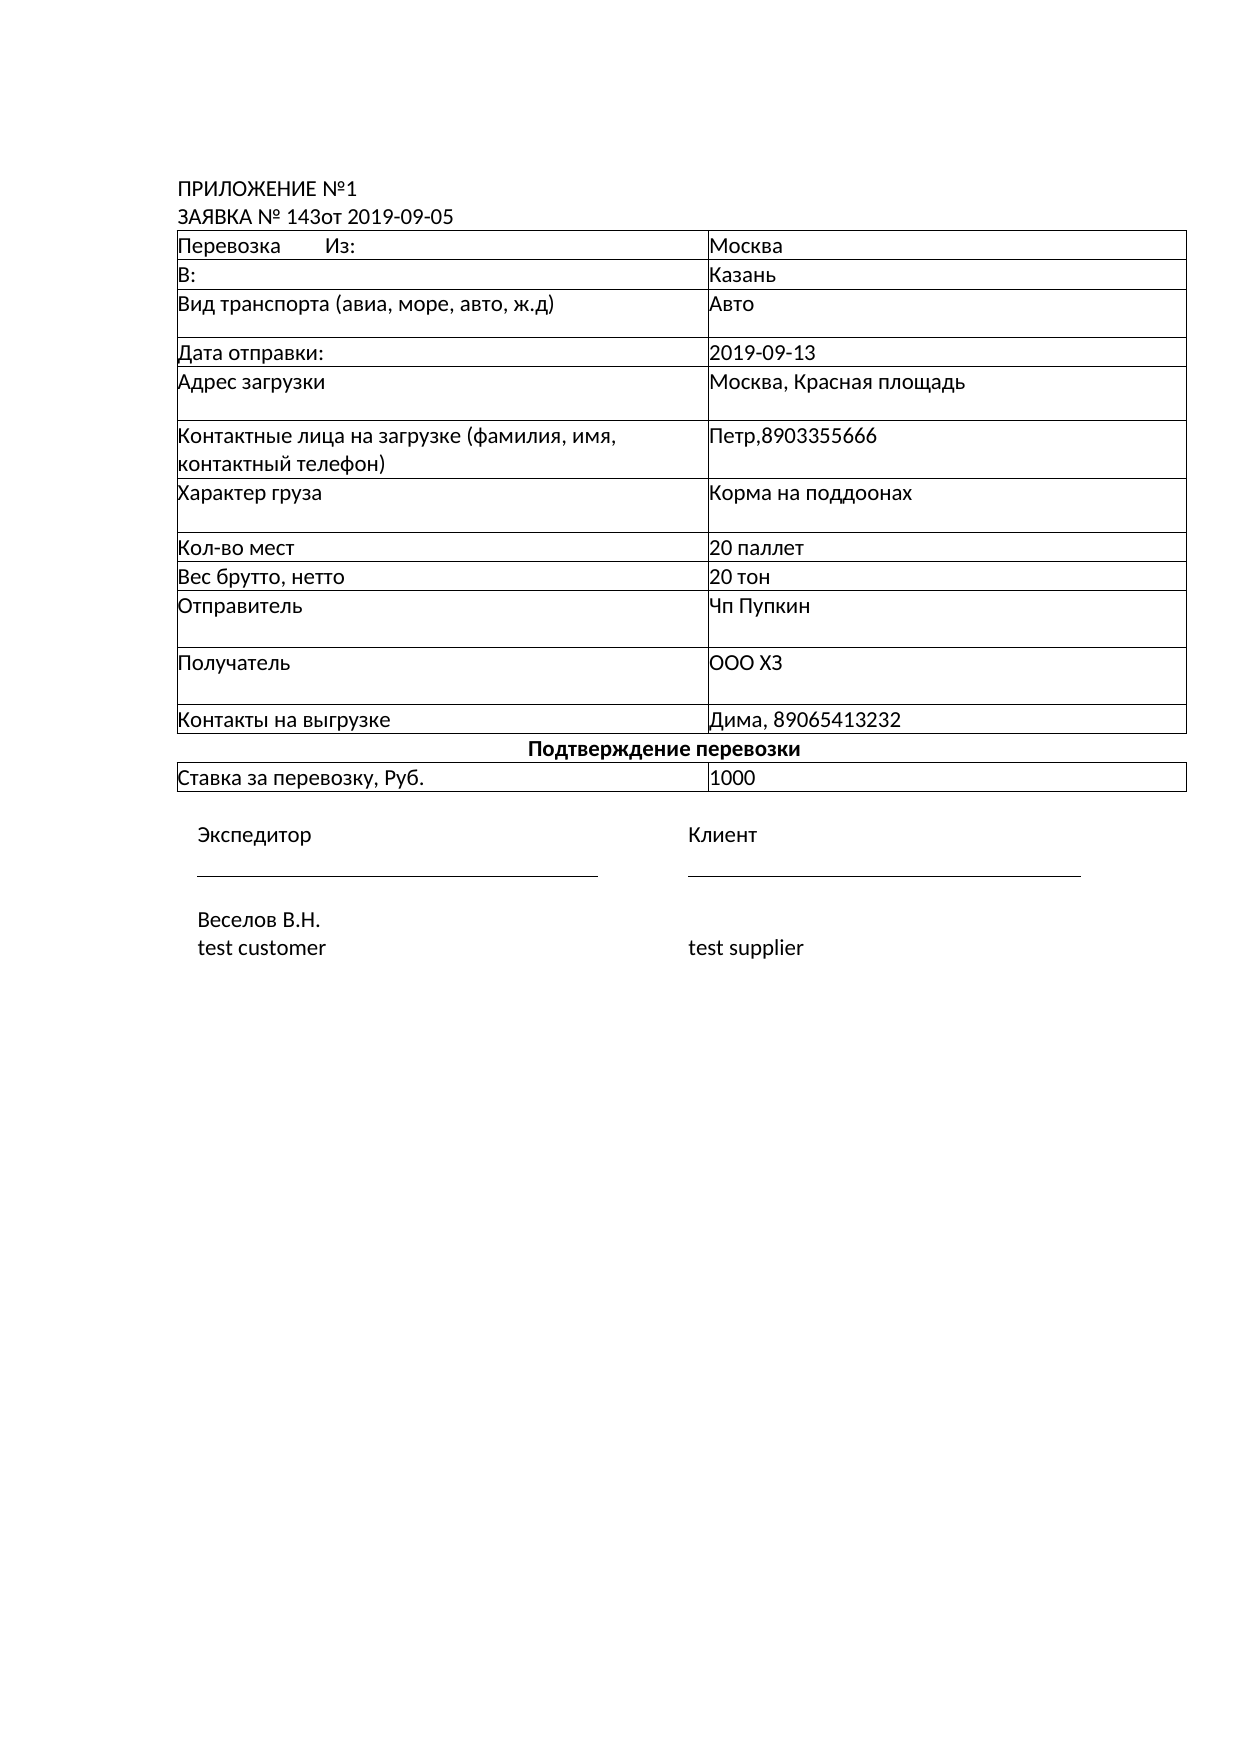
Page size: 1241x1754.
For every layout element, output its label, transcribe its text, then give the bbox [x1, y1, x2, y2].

text Подтверждение перевозки [177, 734, 1152, 762]
table_cell ООО ХЗ [709, 648, 1186, 704]
table_header Перевозка Из: [178, 231, 708, 259]
table_cell Получатель [178, 648, 708, 704]
table_cell Дима, 89065413232 [709, 705, 1186, 733]
table_cell Контакты на выгрузке [178, 705, 708, 733]
table_header Москва [709, 231, 1186, 259]
table_cell 20 паллет [709, 533, 1186, 561]
table_cell Дата отправки: [178, 338, 708, 366]
text ПРИЛОЖЕНИЕ №1 [177, 174, 1152, 202]
table_header Экспедитор Веселов В.Н. test customer [197, 820, 688, 961]
table_cell 2019-09-13 [709, 338, 1186, 366]
table_cell Москва, Красная площадь [709, 367, 1186, 420]
table_cell Вид транспорта (авиа, море, авто, ж.д) [178, 290, 708, 337]
table_cell 20 тон [709, 562, 1186, 590]
table_cell Авто [709, 290, 1186, 337]
table_cell Казань [709, 260, 1186, 288]
table_header Ставка за перевозку, Руб. [178, 763, 708, 791]
table_header 1000 [709, 763, 1186, 791]
text ЗАЯВКА № 143от 2019-09-05 [177, 202, 1152, 230]
table_cell Контактные лица на загрузке (фамилия, имя, контактный телефон) [178, 421, 708, 477]
table_header Клиент test supplier [688, 820, 1193, 961]
table_cell Вес брутто, нетто [178, 562, 708, 590]
table_cell Чп Пупкин [709, 591, 1186, 647]
table_cell Корма на поддоонах [709, 479, 1186, 532]
table_cell В: [178, 260, 708, 288]
table_cell Адрес загрузки [178, 367, 708, 420]
table_cell Кол-во мест [178, 533, 708, 561]
table_cell Характер груза [178, 479, 708, 532]
table_cell Отправитель [178, 591, 708, 647]
table_cell Петр,8903355666 [709, 421, 1186, 477]
